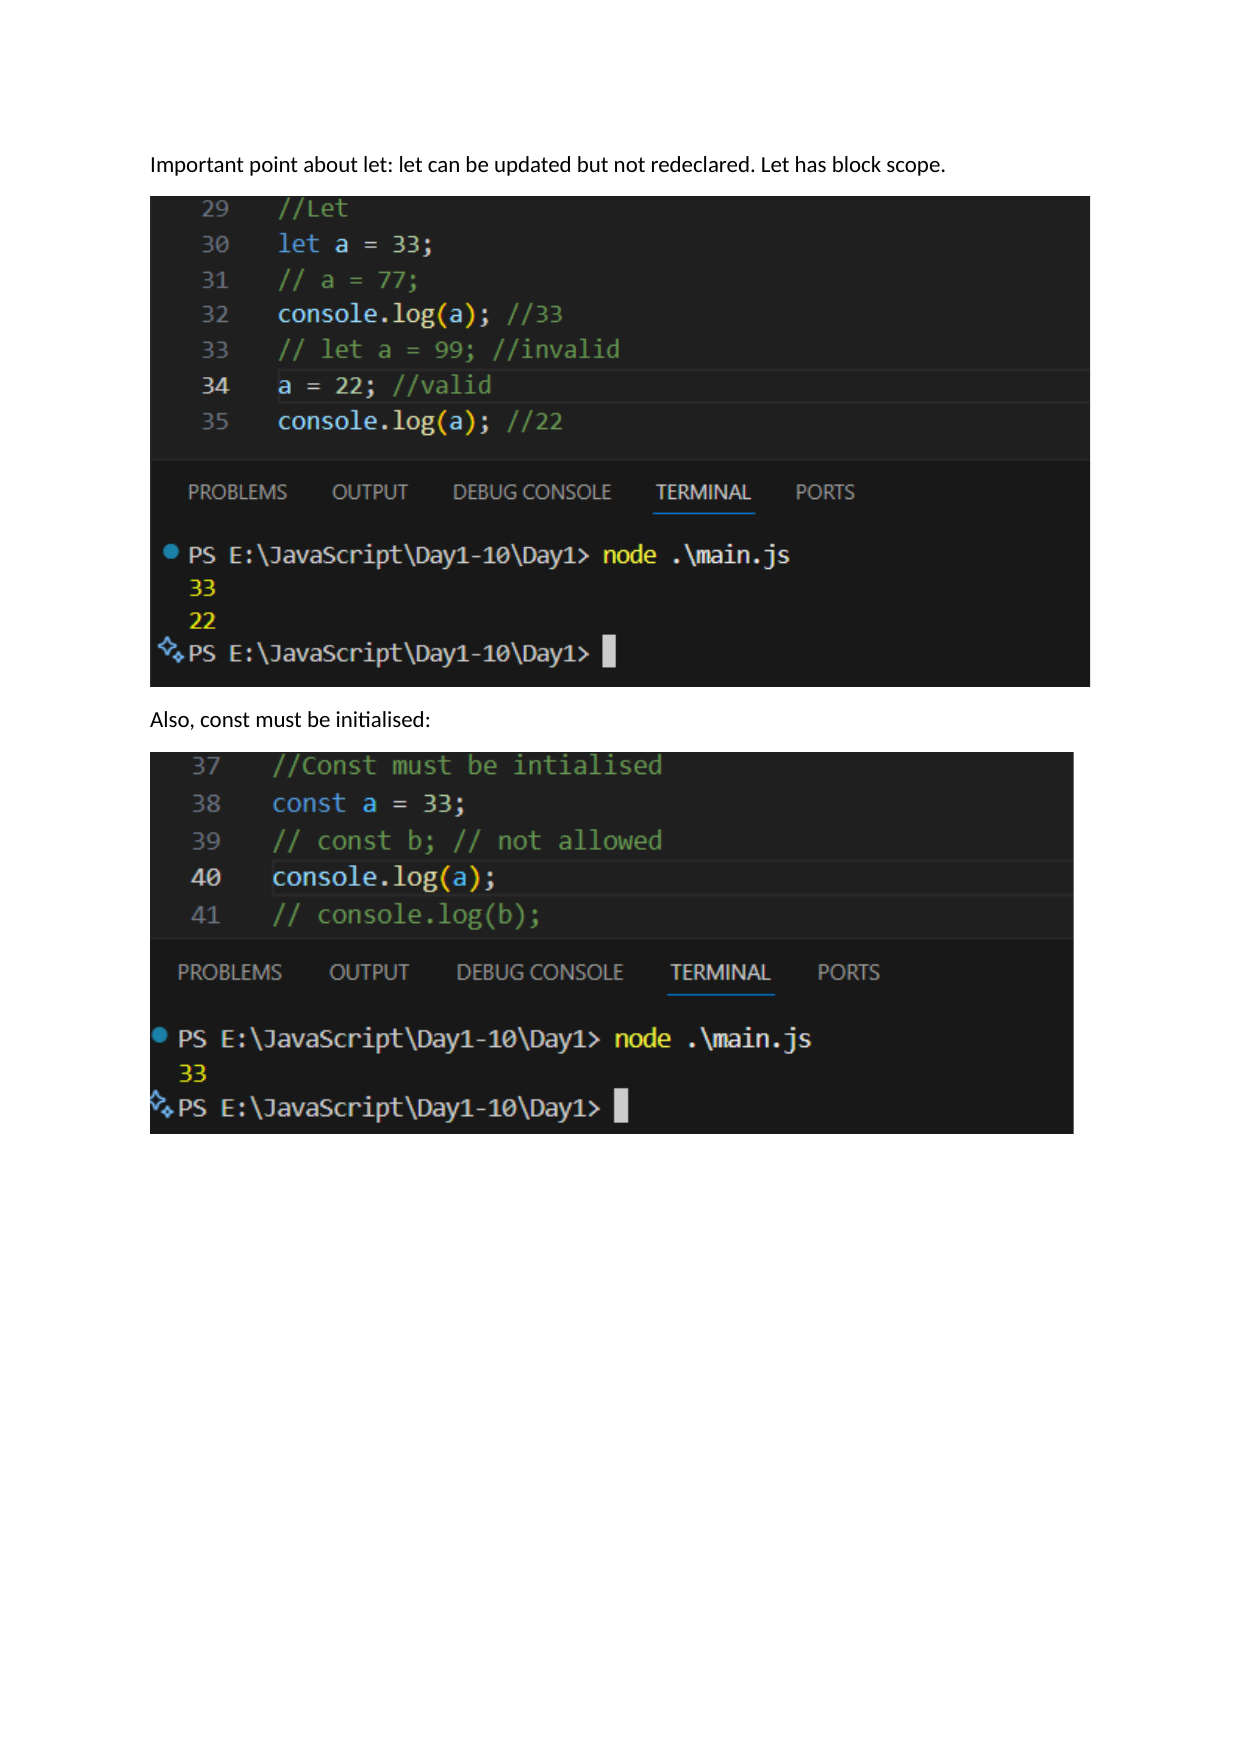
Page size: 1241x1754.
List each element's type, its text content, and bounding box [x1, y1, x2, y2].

text Also, const must be initialised: [150, 705, 1090, 733]
picture [150, 752, 1074, 1134]
text Important point about let: let can be updated but not redeclared. Let has block scope. [150, 150, 1090, 178]
picture [150, 196, 1091, 687]
